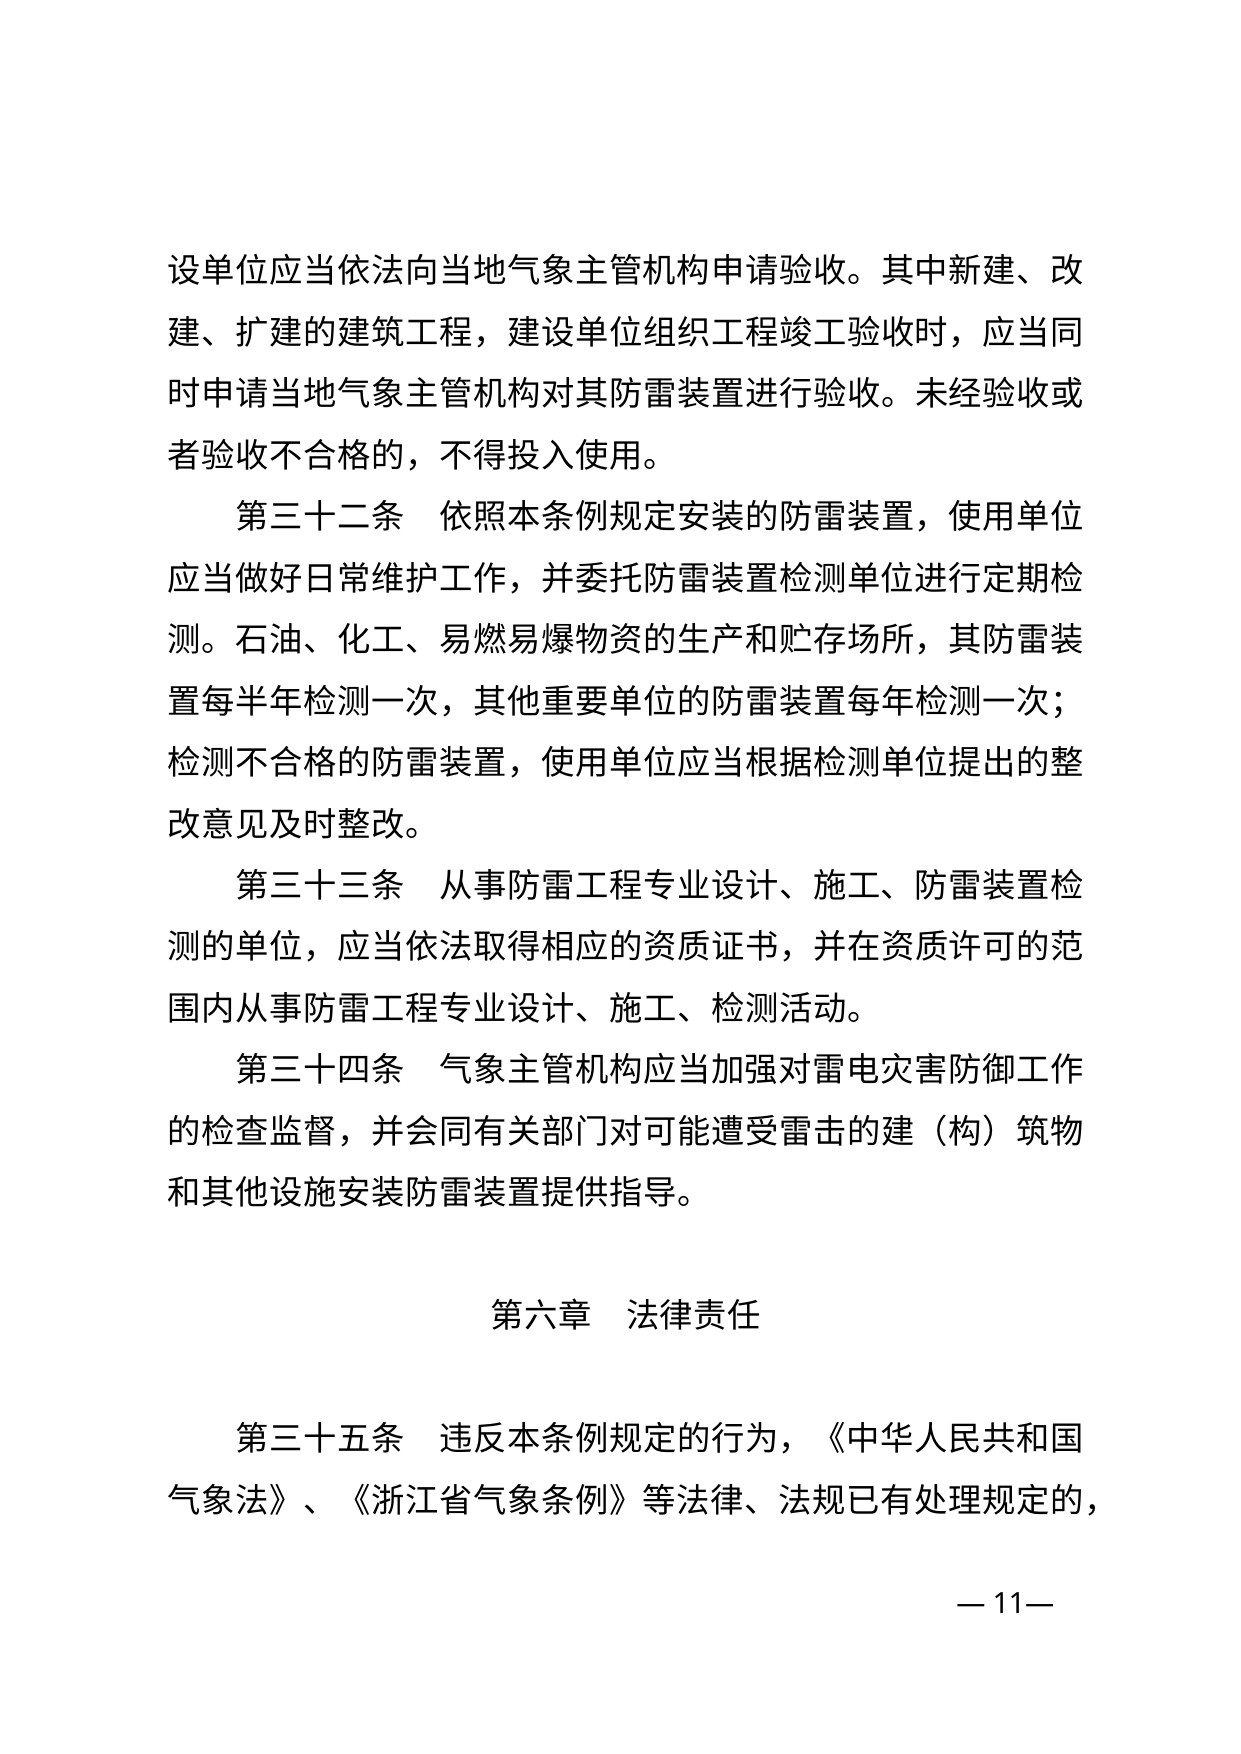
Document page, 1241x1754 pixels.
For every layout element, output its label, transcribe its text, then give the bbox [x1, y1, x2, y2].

text 第三十三条 从事防雷工程专业设计、施工、防雷装置检测的单位，应当依法取得相应的资质证书，并在资质许可的范围内从事防雷工程专业设计、施工、检测活动。 [168, 852, 1084, 1037]
text 第六章 法律责任 [168, 1282, 1084, 1344]
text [168, 1405, 1084, 1528]
text 第三十四条 气象主管机构应当加强对雷电灾害防御工作的检查监督，并会同有关部门对可能遭受雷击的建（构）筑物和其他设施安装防雷装置提供指导。 [168, 1037, 1084, 1221]
text 第三十二条 依照本条例规定安装的防雷装置，使用单位应当做好日常维护工作，并委托防雷装置检测单位进行定期检测。石油、化工、易燃易爆物资的生产和贮存场所，其防雷装置每半年检测一次，其他重要单位的防雷装置每年检测一次；检测不合格的防雷装置，使用单位应当根据检测单位提出的整改意见及时整改。 [168, 483, 1084, 852]
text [168, 238, 1084, 483]
